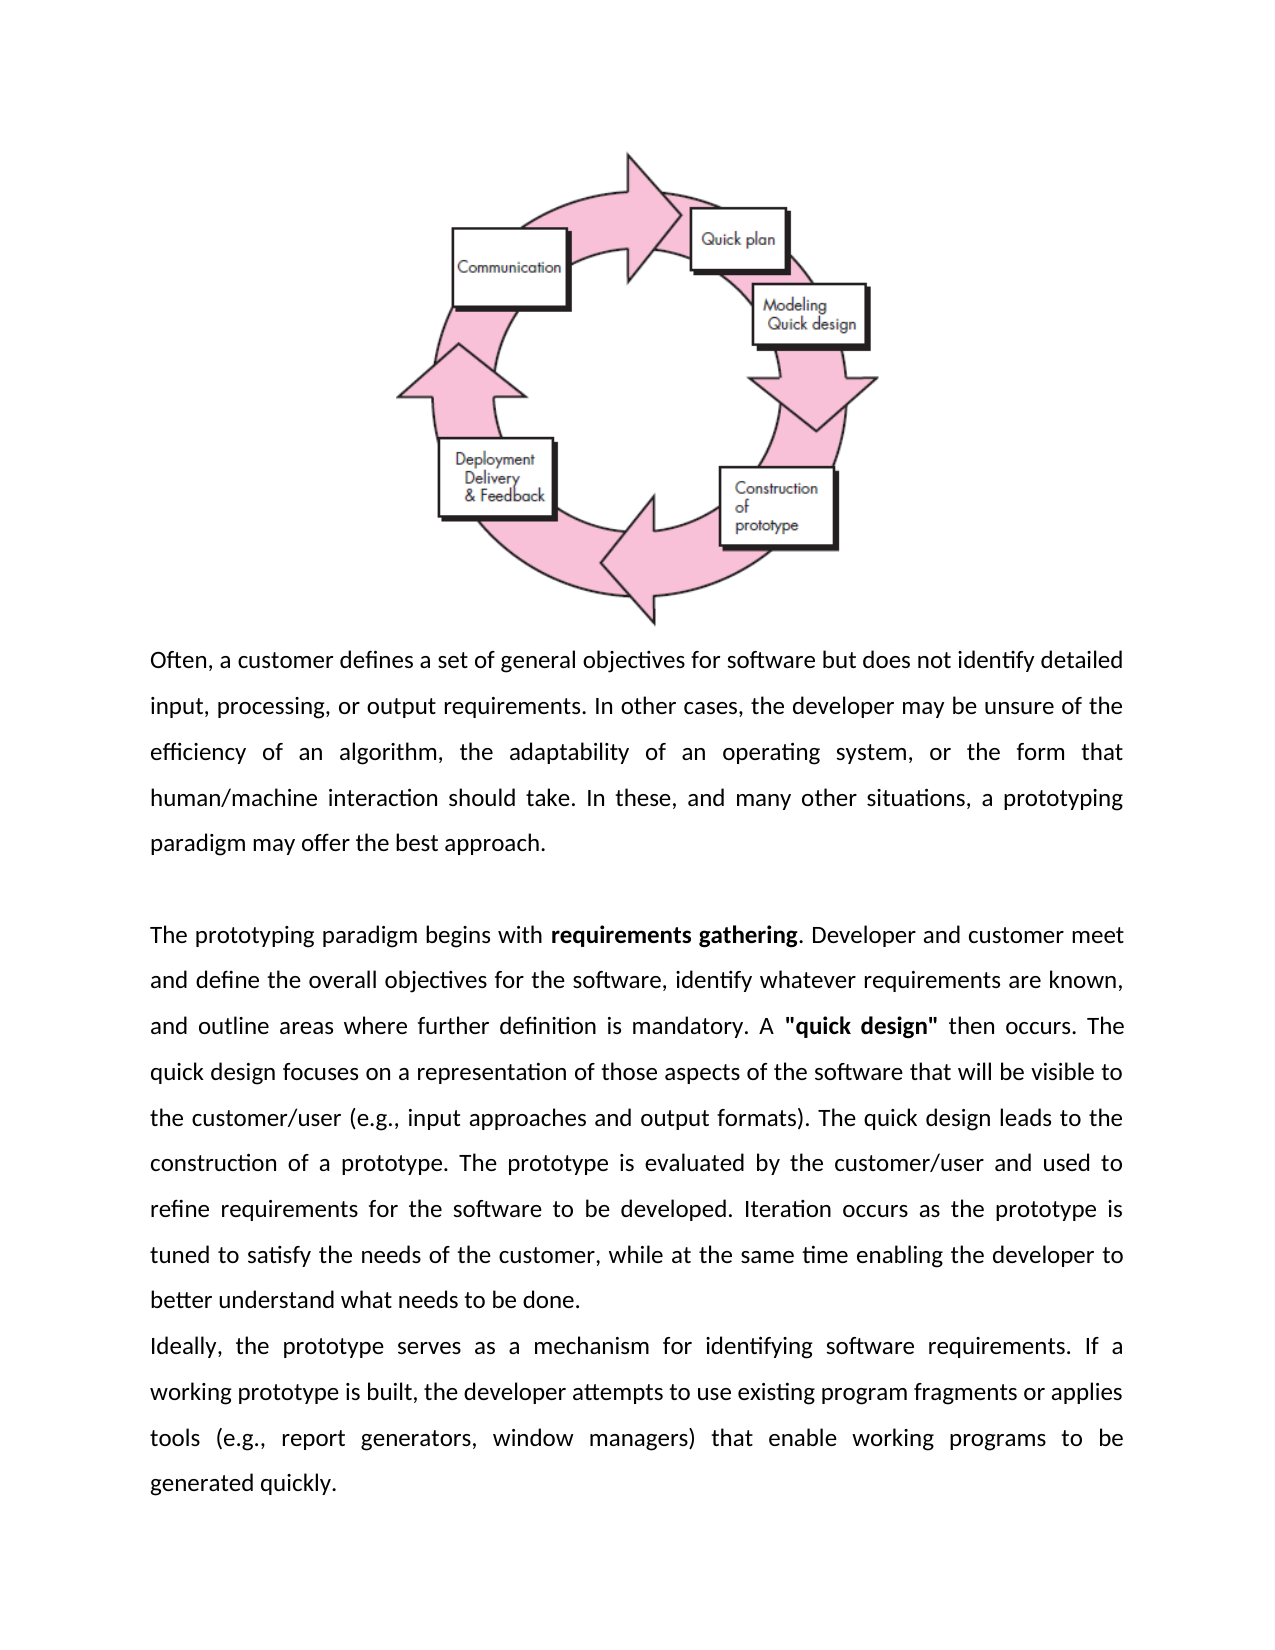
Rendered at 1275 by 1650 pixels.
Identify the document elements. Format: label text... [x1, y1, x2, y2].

text Ideally, the prototype serves as a mechanism for identifying software requirements. If a working prototype is built, the developer attempts to use existing program fragments or applies tools (e.g., report generators, window managers) that enable working programs to be generated quickly. [150, 1330, 1125, 1498]
text Often, a customer defines a set of general objectives for software but does not identify detailed input, processing, or output requirements. In other cases, the developer may be unsure of the efficiency of an algorithm, the adaptability of an operating system, or the form that human/machine interaction should take. In these, and many other situations, a prototyping paradigm may offer the best approach. [150, 644, 1125, 858]
text The prototyping paradigm begins with requirements gathering. Developer and customer meet and define the overall objectives for the software, identify whatever requirements are known, and outline areas where further definition is mandatory. A "quick design" then occurs. The quick design focuses on a representation of those aspects of the software that will be visible to the customer/user (e.g., input approaches and output formats). The quick design leads to the construction of a prototype. The prototype is evaluated by the customer/user and used to refine requirements for the software to be developed. Iteration occurs as the prototype is tuned to satisfy the needs of the customer, while at the same time enabling the developer to better understand what needs to be done. [150, 919, 1125, 1315]
